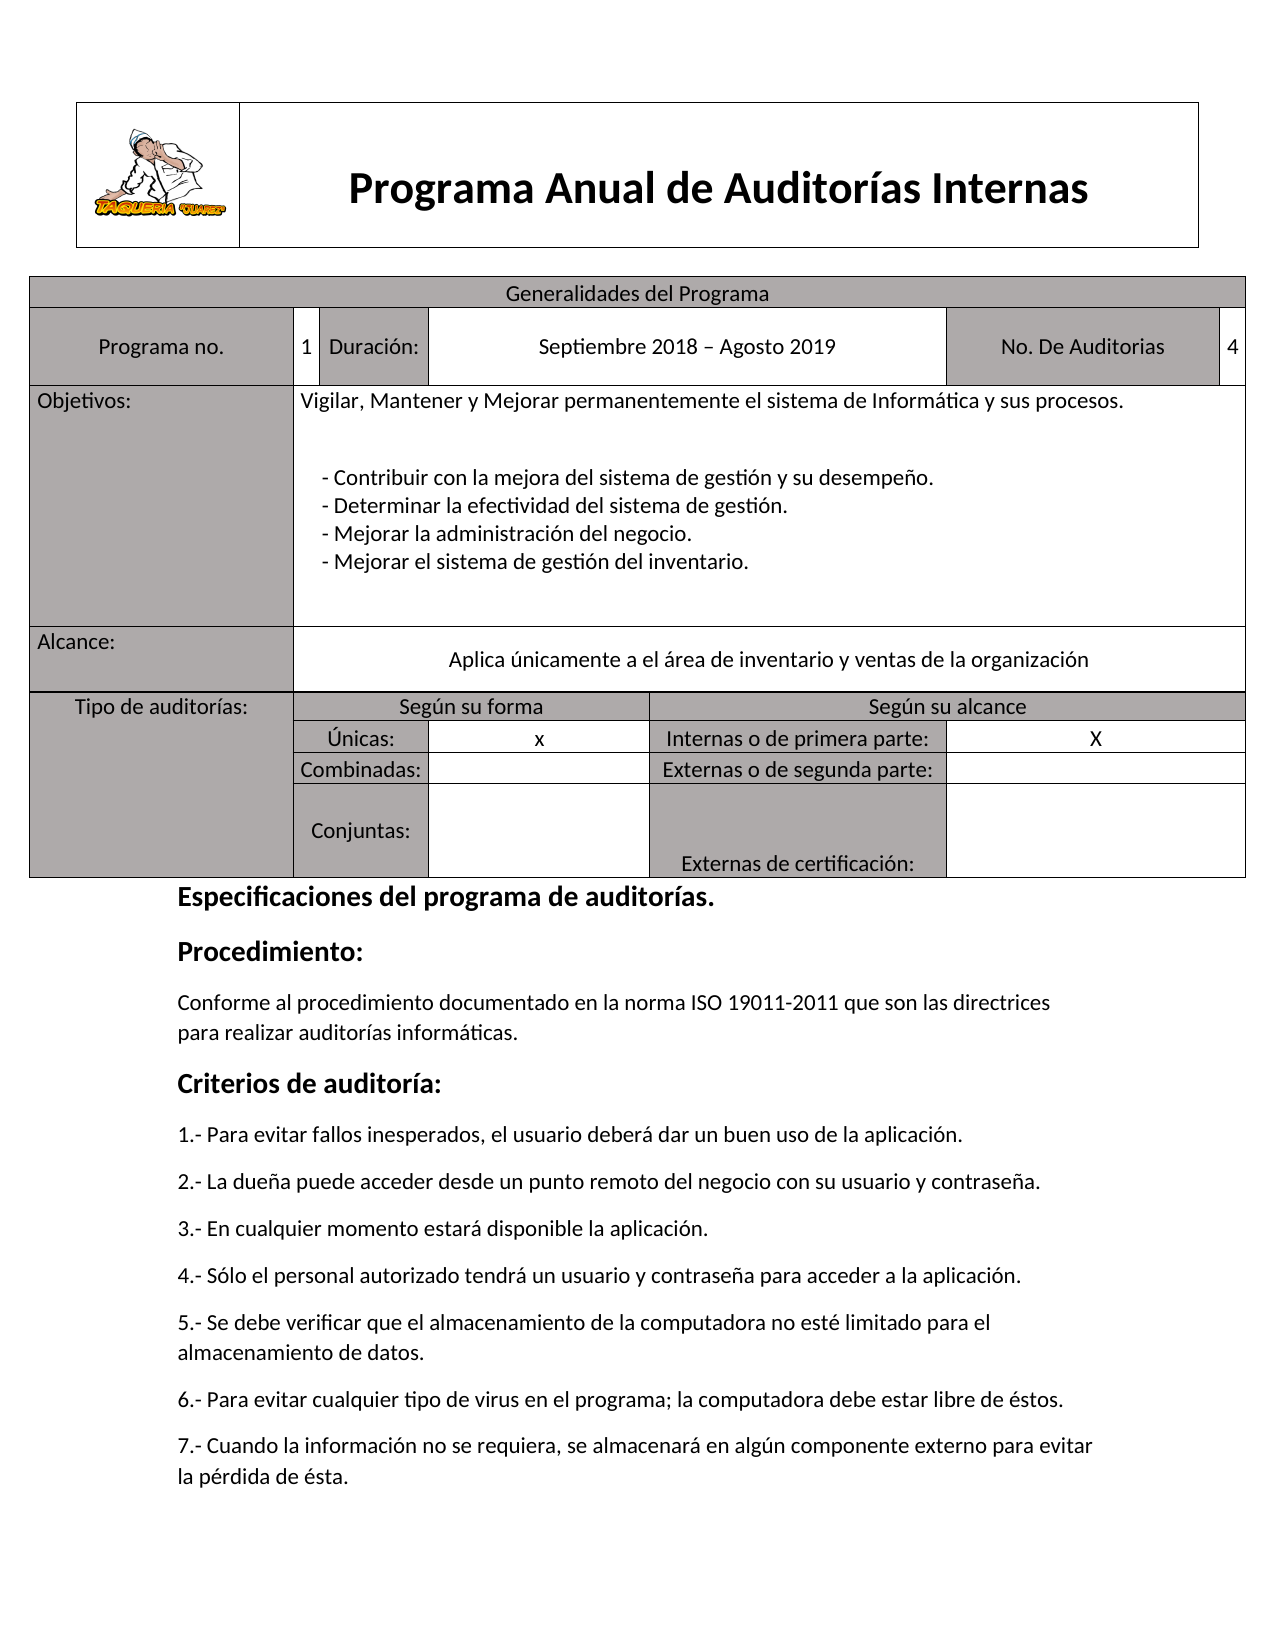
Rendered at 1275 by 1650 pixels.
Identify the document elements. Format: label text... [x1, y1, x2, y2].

text 2.- La dueña puede acceder desde un punto remoto del negocio con su usuario y contraseña. [177, 1167, 1098, 1195]
table_header Generalidades del Programa [30, 277, 1245, 307]
text 4.- Sólo el personal autorizado tendrá un usuario y contraseña para acceder a la aplicación. [177, 1261, 1098, 1289]
table_cell Externas de certificación: [650, 784, 946, 877]
table_cell Conjuntas: [294, 784, 428, 877]
table_cell [429, 784, 649, 877]
text Especificaciones del programa de auditorías. [177, 878, 1098, 913]
text 6.- Para evitar cualquier tipo de virus en el programa; la computadora debe estar libre de éstos. [177, 1385, 1098, 1413]
text Conforme al procedimiento documentado en la norma ISO 19011-2011 que son las directrices para realizar auditorías informáticas. [177, 988, 1098, 1046]
text 7.- Cuando la información no se requiera, se almacenará en algún componente externo para evitar la pérdida de ésta. [177, 1432, 1098, 1490]
table_cell [947, 753, 1245, 783]
table_cell Externas o de segunda parte: [650, 753, 946, 783]
text Criterios de auditoría: [177, 1065, 1098, 1101]
table_cell Objetivos: [30, 386, 293, 626]
table_cell Vigilar, Mantener y Mejorar permanentemente el sistema de Informática y sus procesos. [294, 386, 1245, 626]
table_cell Según su forma [294, 693, 649, 720]
table_cell [947, 784, 1245, 877]
table_cell 4 [1220, 308, 1245, 385]
table_cell X [947, 721, 1245, 752]
table_cell 1 [294, 308, 319, 385]
text Procedimiento: [177, 933, 1098, 968]
table_cell Combinadas: [294, 753, 428, 783]
table_cell No. De Auditorias [947, 308, 1219, 385]
text 3.- En cualquier momento estará disponible la aplicación. [177, 1214, 1098, 1242]
table_cell x [429, 721, 649, 752]
table_cell Únicas: [294, 721, 428, 752]
table_cell Internas o de primera parte: [650, 721, 946, 752]
table_cell Tipo de auditorías: [30, 693, 293, 877]
table_cell Septiembre 2018 – Agosto 2019 [429, 308, 946, 385]
picture [87, 102, 227, 247]
table_cell Aplica únicamente a el área de inventario y ventas de la organización [294, 627, 1245, 691]
table_cell [429, 753, 649, 783]
table_cell Programa no. [30, 308, 293, 385]
text 5.- Se debe verificar que el almacenamiento de la computadora no esté limitado para el almacenamiento de datos. [177, 1308, 1098, 1366]
table_cell Según su alcance [650, 693, 1245, 720]
table_cell Duración: [320, 308, 428, 385]
table_cell Alcance: [30, 627, 293, 691]
text 1.- Para evitar fallos inesperados, el usuario deberá dar un buen uso de la aplicación. [177, 1120, 1098, 1148]
